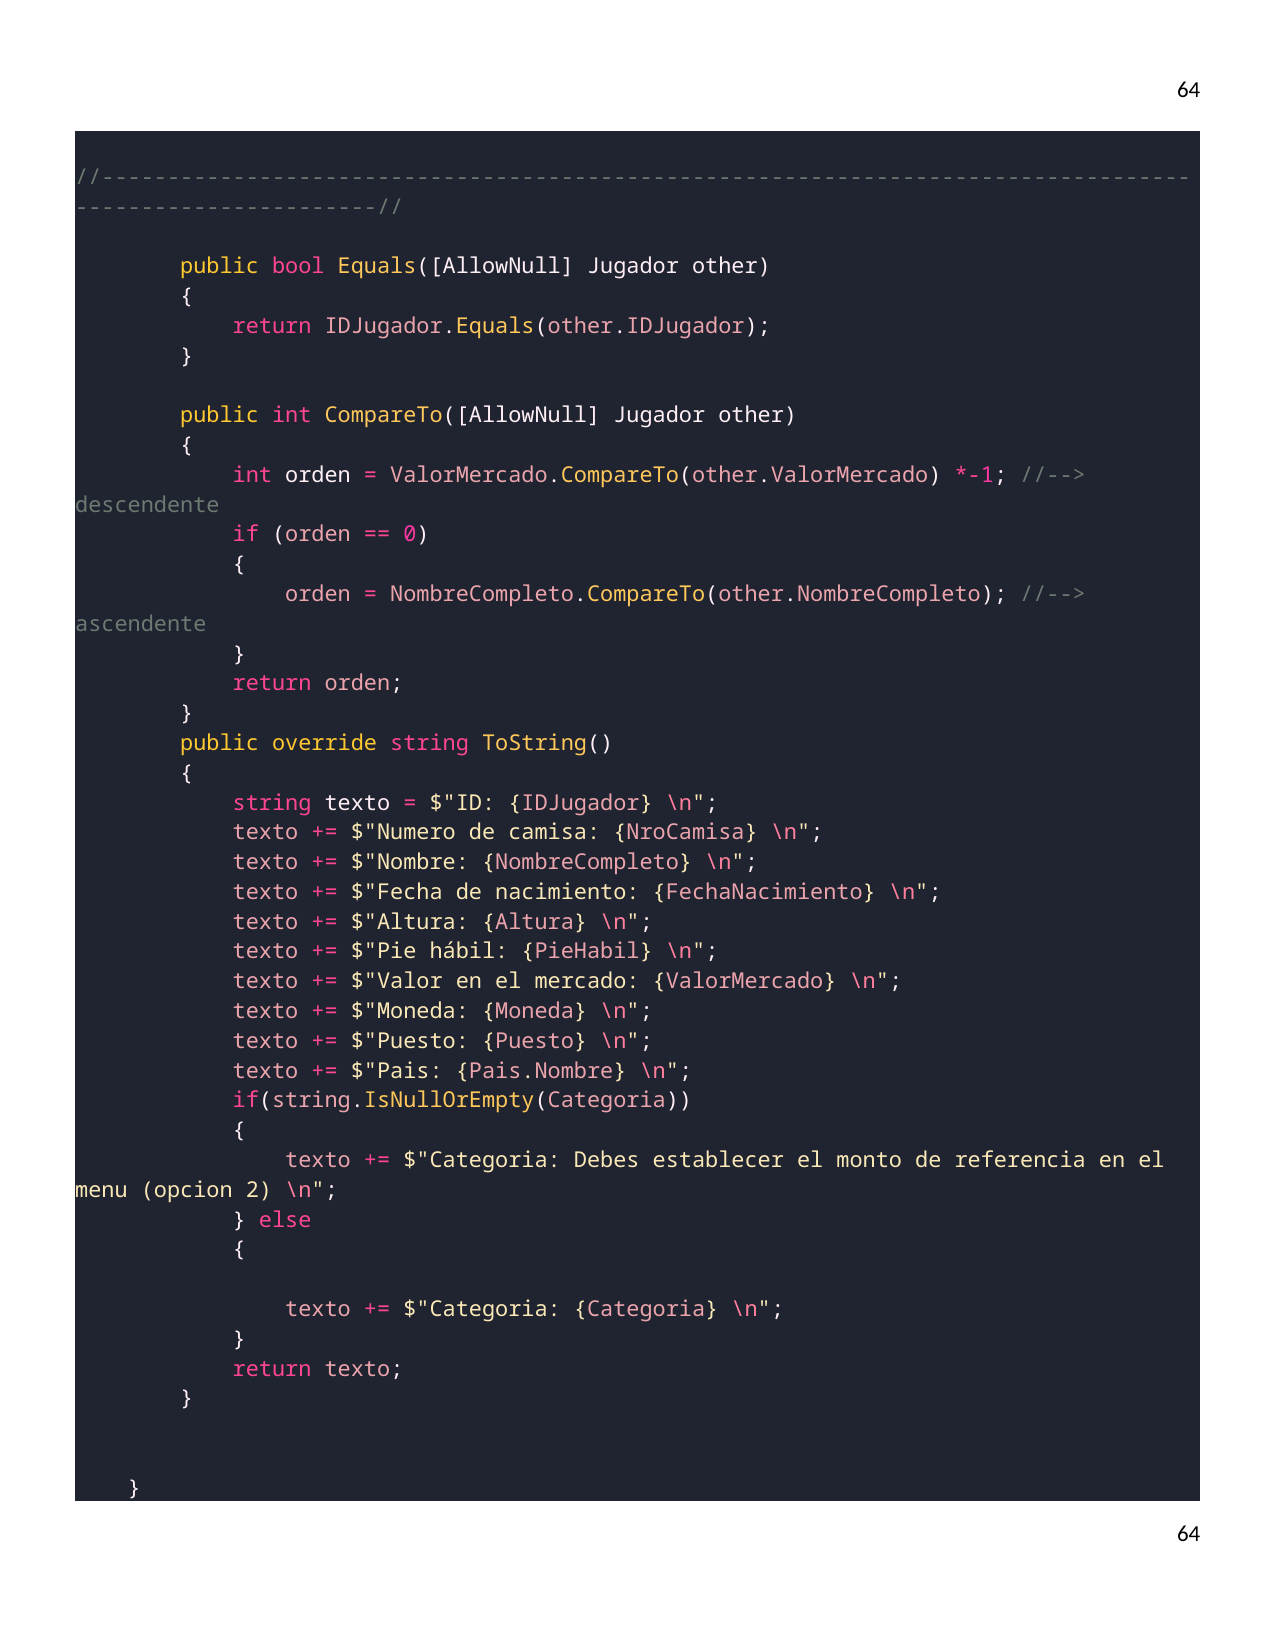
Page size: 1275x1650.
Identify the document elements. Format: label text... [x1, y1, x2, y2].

text } [75, 637, 1200, 667]
text { [75, 1114, 1200, 1144]
text public bool Equals([AllowNull] Jugador other) [75, 250, 1200, 280]
text } [75, 697, 1200, 727]
text texto += $"Pie hábil: {PieHabil} \n"; [75, 935, 1200, 965]
text return texto; [75, 1352, 1200, 1382]
text texto += $"Moneda: {Moneda} \n"; [75, 995, 1200, 1025]
text public override string ToString() [75, 727, 1200, 757]
text if(string.IsNullOrEmpty(Categoria)) [75, 1084, 1200, 1114]
text public int CompareTo([AllowNull] Jugador other) [75, 399, 1200, 429]
text orden = NombreCompleto.CompareTo(other.NombreCompleto); //--> ascendente [75, 578, 1200, 637]
text } [75, 1472, 1200, 1501]
text texto += $"Pais: {Pais.Nombre} \n"; [75, 1054, 1200, 1084]
text } [75, 339, 1200, 369]
text { [75, 1233, 1200, 1263]
text { [75, 280, 1200, 310]
text texto += $"Puesto: {Puesto} \n"; [75, 1025, 1200, 1054]
text //----------------------------------------------------------------------------------------------------------// [75, 131, 1200, 220]
text texto += $"Categoria: Debes establecer el monto de referencia en el menu (opcion 2) \n"; [75, 1144, 1200, 1203]
text } else [75, 1203, 1200, 1233]
text } [75, 1323, 1200, 1352]
text texto += $"Valor en el mercado: {ValorMercado} \n"; [75, 965, 1200, 995]
text } [75, 1382, 1200, 1412]
text if (orden == 0) [75, 518, 1200, 548]
text return IDJugador.Equals(other.IDJugador); [75, 310, 1200, 339]
text { [75, 429, 1200, 459]
text texto += $"Categoria: {Categoria} \n"; [75, 1293, 1200, 1323]
text return orden; [75, 667, 1200, 697]
text texto += $"Nombre: {NombreCompleto} \n"; [75, 846, 1200, 876]
text texto += $"Altura: {Altura} \n"; [75, 906, 1200, 935]
text { [75, 548, 1200, 578]
text int orden = ValorMercado.CompareTo(other.ValorMercado) *-1; //--> descendente [75, 459, 1200, 518]
text texto += $"Fecha de nacimiento: {FechaNacimiento} \n"; [75, 876, 1200, 906]
text { [75, 757, 1200, 786]
text string texto = $"ID: {IDJugador} \n"; [75, 786, 1200, 816]
text texto += $"Numero de camisa: {NroCamisa} \n"; [75, 816, 1200, 846]
